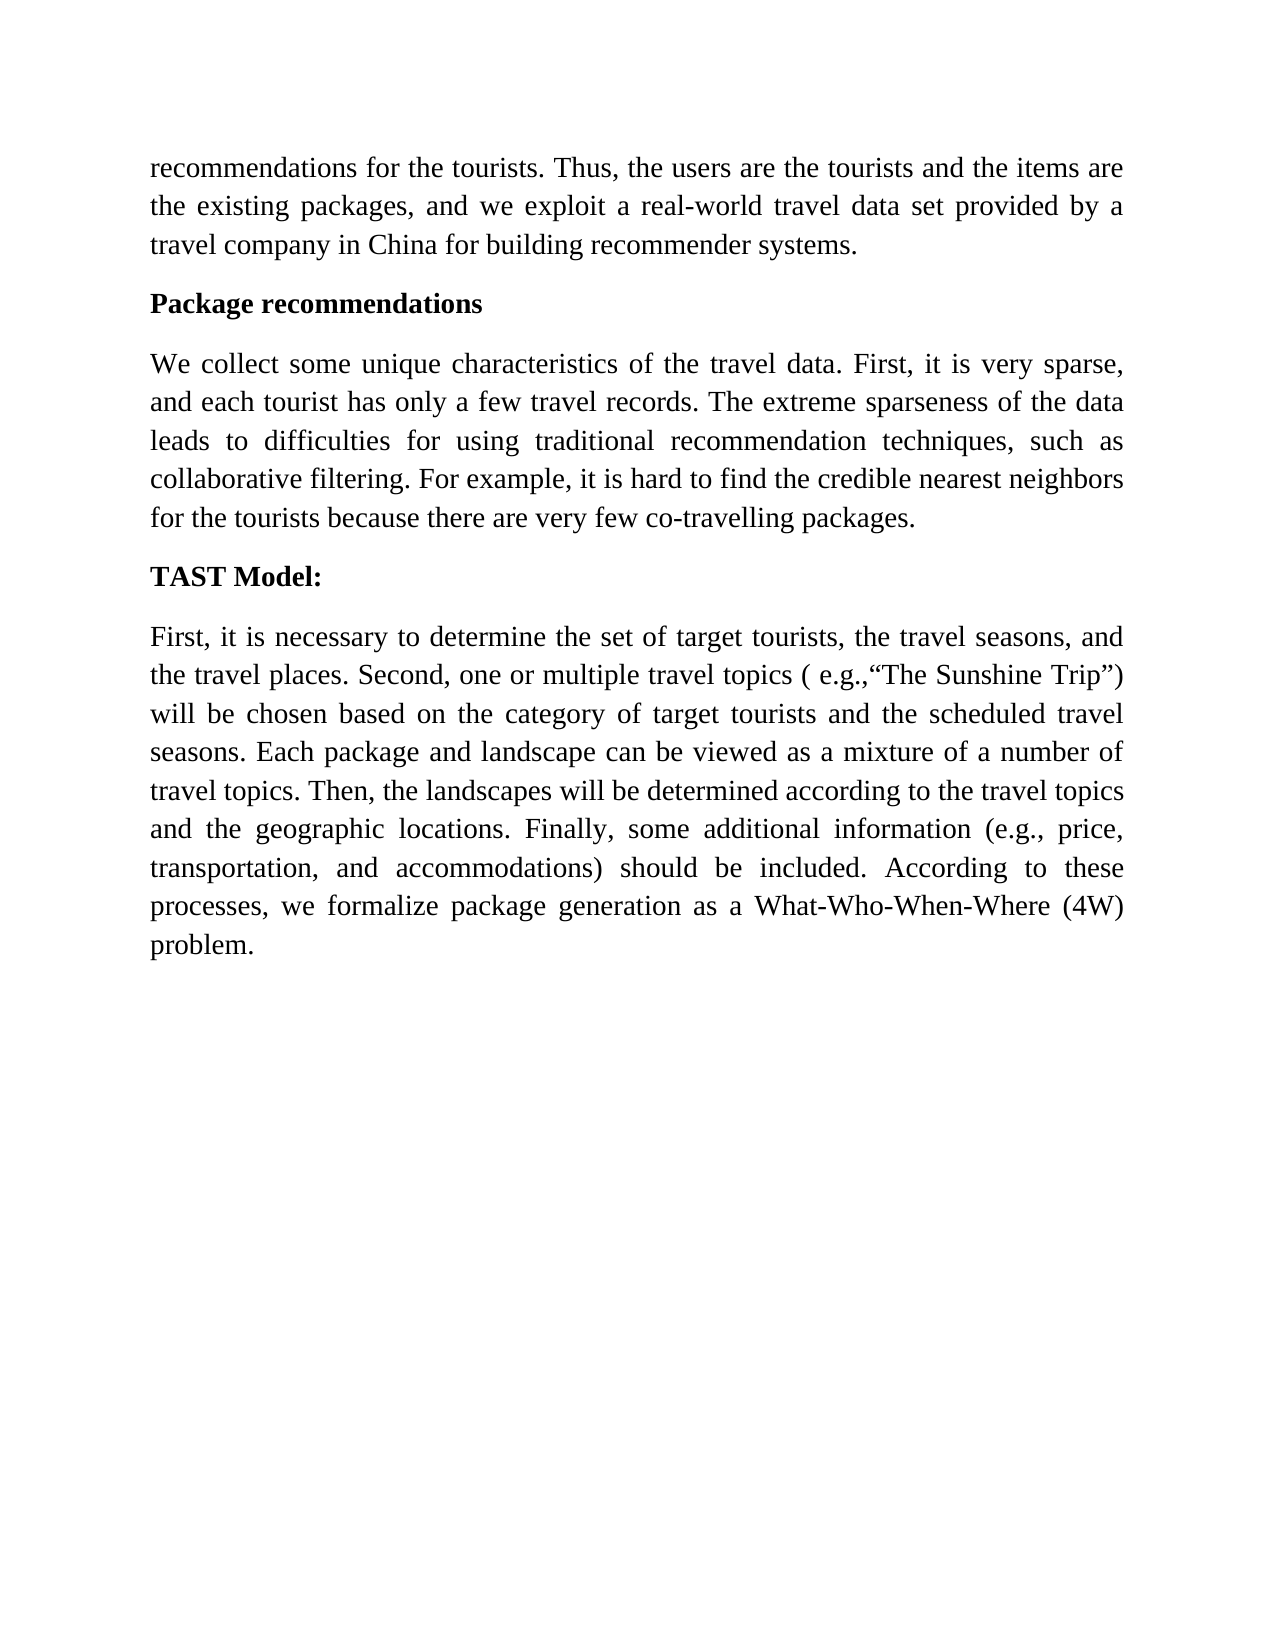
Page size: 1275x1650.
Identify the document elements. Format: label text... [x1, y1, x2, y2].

text First, it is necessary to determine the set of target tourists, the travel seasons, and the travel places. Second, one or multiple travel topics ( e.g.,“The Sunshine Trip”) will be chosen based on the category of target tourists and the scheduled travel seasons. Each package and landscape can be viewed as a mixture of a number of travel topics. Then, the landscapes will be determined according to the travel topics and the geographic locations. Finally, some additional information (e.g., price, transportation, and accommodations) should be included. According to these processes, we formalize package generation as a What-Who-When-Where (4W) problem. [150, 619, 1125, 961]
text Package recommendations [150, 286, 1125, 320]
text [150, 150, 1125, 261]
text TAST Model: [150, 559, 1125, 593]
text We collect some unique characteristics of the travel data. First, it is very sparse, and each tourist has only a few travel records. The extreme sparseness of the data leads to difficulties for using traditional recommendation techniques, such as collaborative filtering. For example, it is hard to find the credible nearest neighbors for the tourists because there are very few co-travelling packages. [150, 346, 1125, 533]
